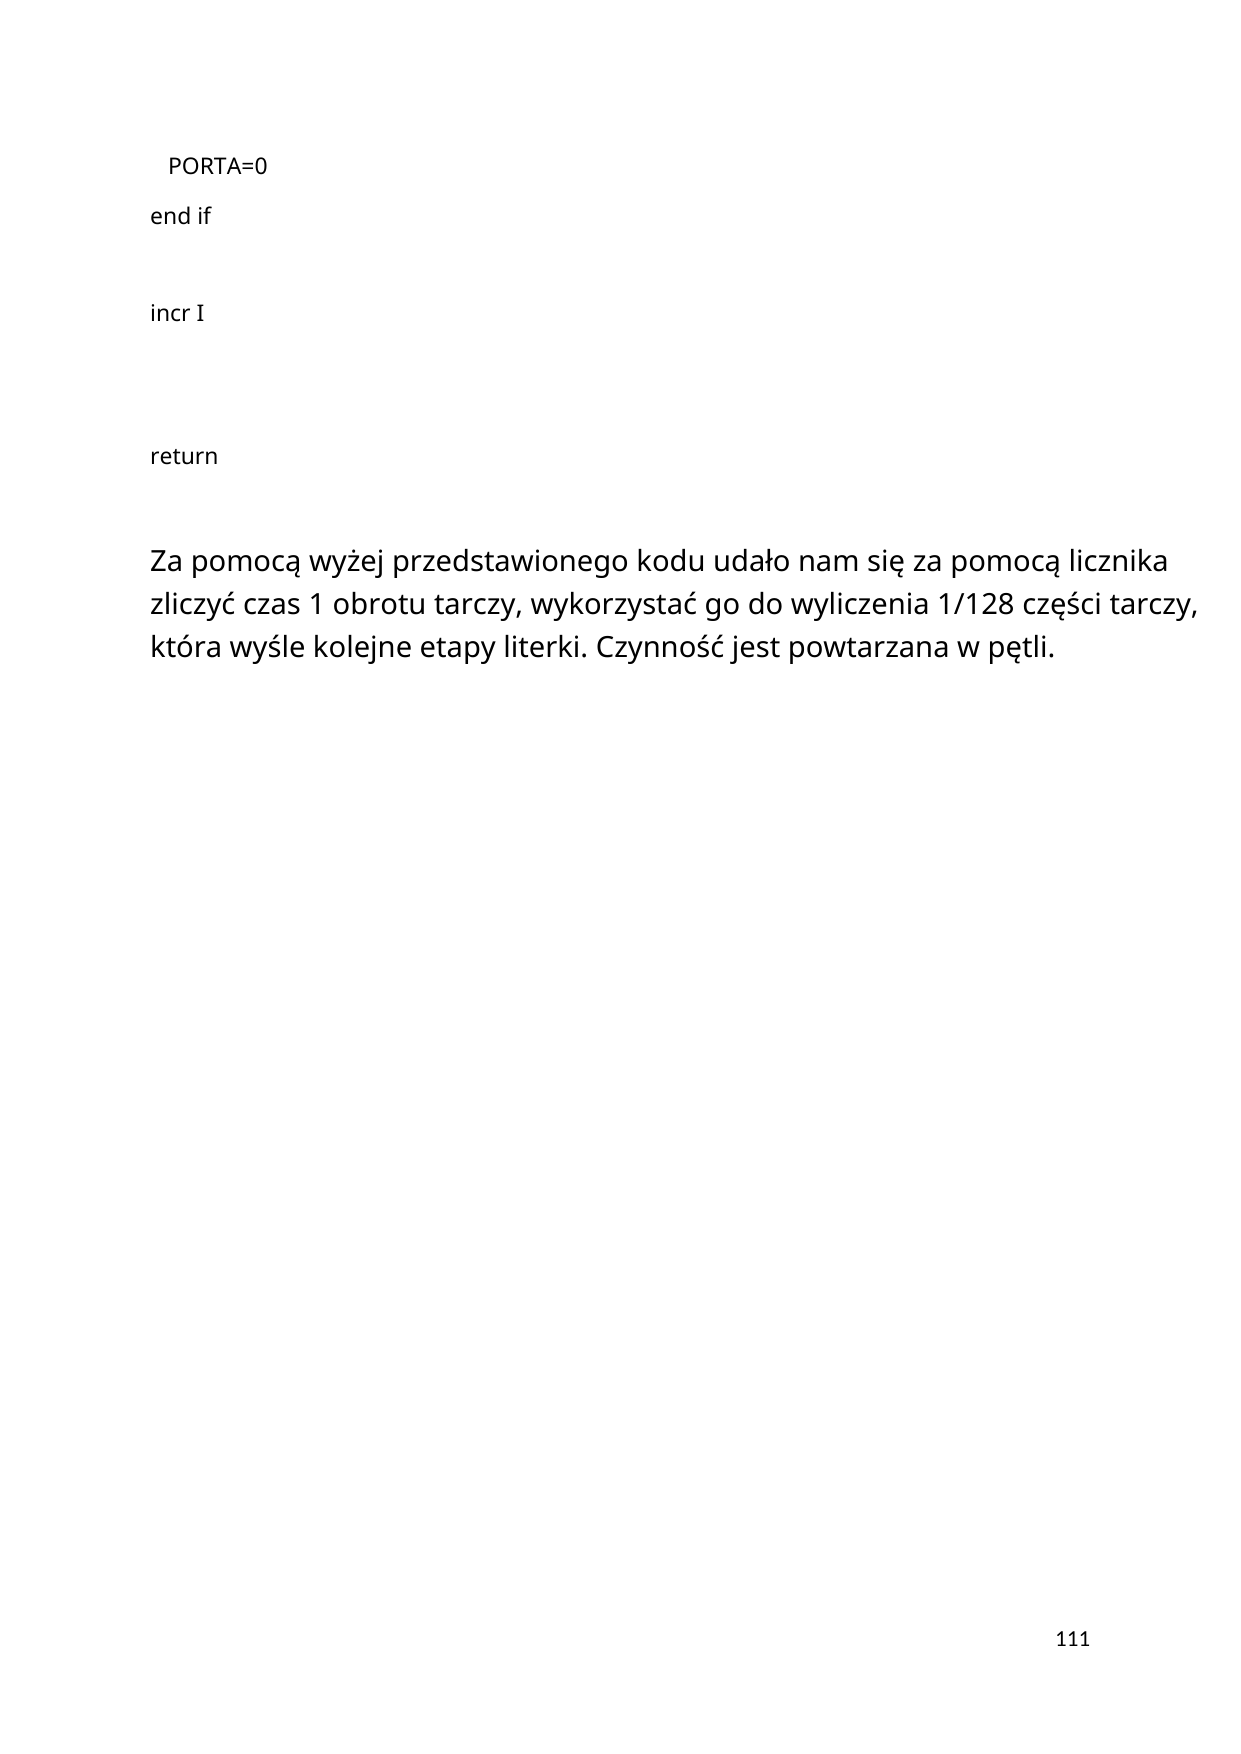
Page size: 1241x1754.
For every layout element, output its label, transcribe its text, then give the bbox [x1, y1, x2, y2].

text end if [150, 200, 1090, 231]
text Za pomocą wyżej przedstawionego kodu udało nam się za pomocą licznika zliczyć czas 1 obrotu tarczy, wykorzystać go do wyliczenia 1/128 części tarczy, która wyśle kolejne etapy literki. Czynność jest powtarzana w pętli. [150, 540, 1203, 666]
text incr I [150, 297, 1090, 328]
text return [150, 440, 1090, 471]
text PORTA=0 [150, 150, 1090, 181]
